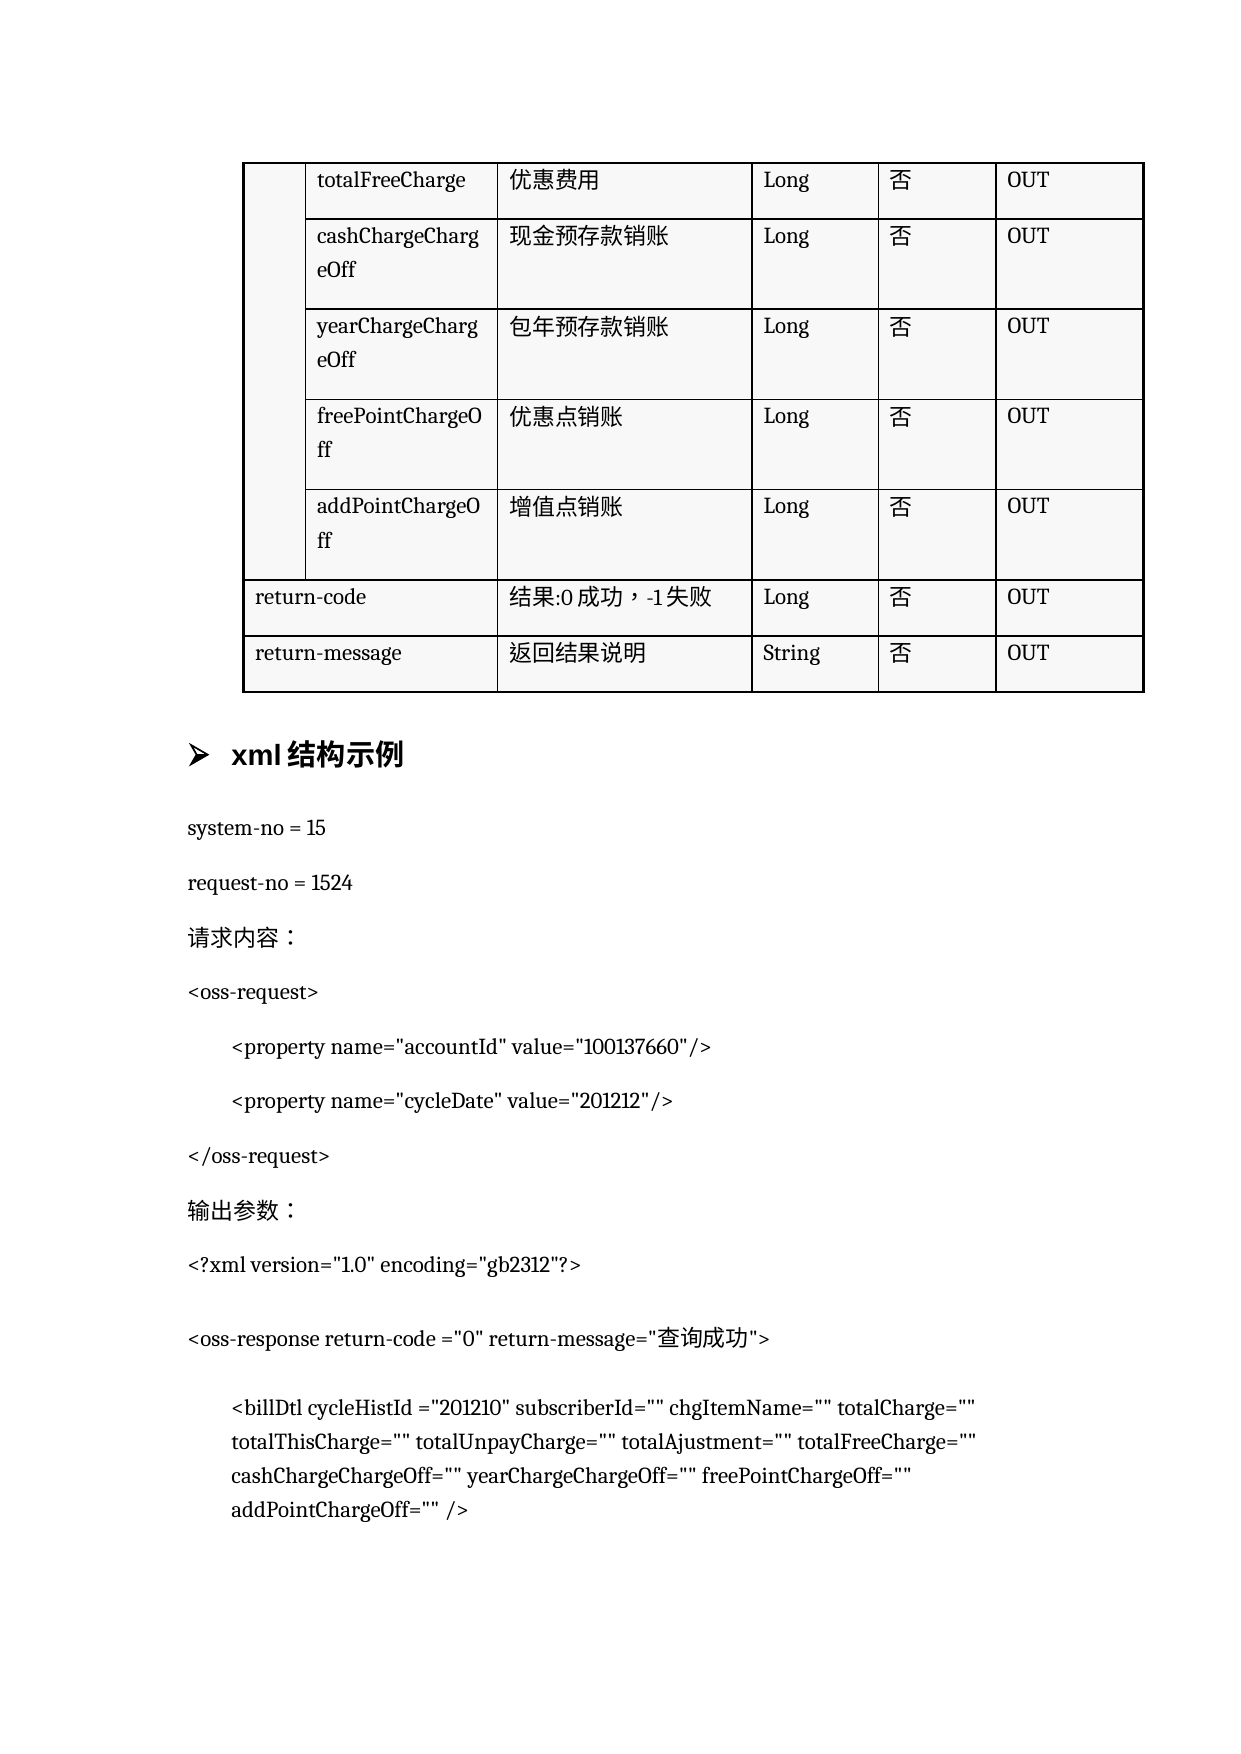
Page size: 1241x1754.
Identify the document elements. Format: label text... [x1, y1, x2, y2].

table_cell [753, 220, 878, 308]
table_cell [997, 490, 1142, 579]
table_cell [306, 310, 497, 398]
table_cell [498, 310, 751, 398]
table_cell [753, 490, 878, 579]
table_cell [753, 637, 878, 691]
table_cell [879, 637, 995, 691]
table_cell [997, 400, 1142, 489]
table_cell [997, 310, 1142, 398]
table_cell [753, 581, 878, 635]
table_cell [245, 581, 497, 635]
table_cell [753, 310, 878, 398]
text system-no = 15 [187, 812, 1053, 844]
text 请求内容： [187, 921, 1053, 954]
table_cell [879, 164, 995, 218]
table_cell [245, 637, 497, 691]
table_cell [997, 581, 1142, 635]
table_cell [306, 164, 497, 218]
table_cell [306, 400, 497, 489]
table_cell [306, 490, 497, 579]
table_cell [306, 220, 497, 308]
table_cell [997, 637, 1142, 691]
text <oss-request> [187, 976, 1053, 1008]
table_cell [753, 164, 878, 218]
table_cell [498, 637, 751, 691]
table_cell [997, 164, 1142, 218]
text <property name="cycleDate" value="201212"/> [187, 1085, 1053, 1118]
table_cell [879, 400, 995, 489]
text <property name="accountId" value="100137660"/> [187, 1031, 1053, 1063]
text request-no = 1524 [187, 867, 1053, 899]
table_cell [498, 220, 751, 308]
text <?xml version="1.0" encoding="gb2312"?> [187, 1249, 1053, 1282]
text 输出参数： [187, 1194, 1053, 1227]
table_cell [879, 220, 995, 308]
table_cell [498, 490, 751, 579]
text </oss-request> [187, 1140, 1053, 1172]
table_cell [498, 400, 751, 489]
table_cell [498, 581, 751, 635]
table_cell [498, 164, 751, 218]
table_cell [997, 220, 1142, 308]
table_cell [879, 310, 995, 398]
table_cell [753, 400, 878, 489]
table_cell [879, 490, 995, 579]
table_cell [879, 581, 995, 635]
text <oss-response return-code ="0" return-message="查询成功"> [187, 1304, 1053, 1369]
subtitle xml结构示例 [187, 720, 1053, 785]
